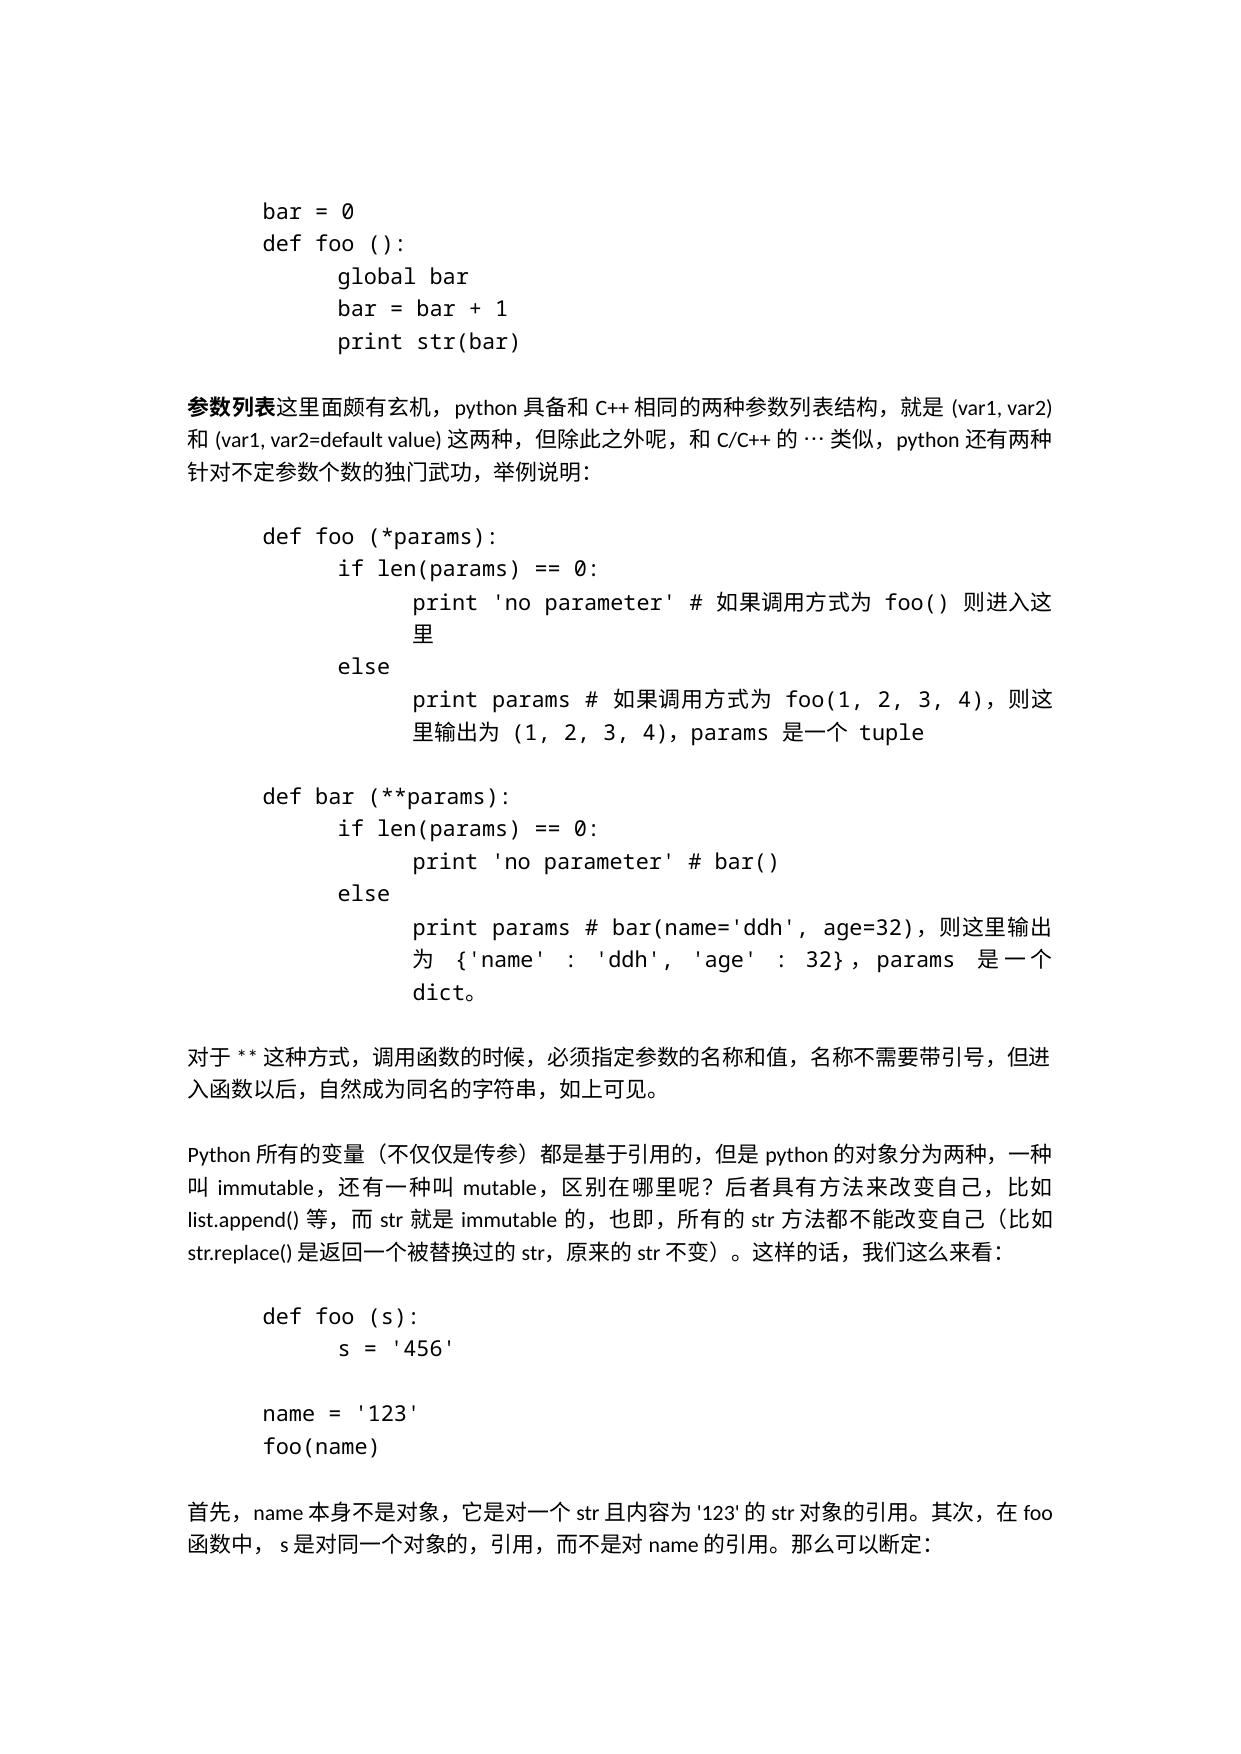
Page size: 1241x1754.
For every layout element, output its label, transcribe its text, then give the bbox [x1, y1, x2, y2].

text Python 所有的变量（不仅仅是传参）都是基于引用的，但是 python 的对象分为两种，一种叫 immutable，还有一种叫 mutable，区别在哪里呢？后者具有方法来改变自己，比如 list.append() 等，而 str 就是 immutable 的，也即，所有的 str 方法都不能改变自己（比如 str.replace() 是返回一个被替换过的 str，原来的 str 不变）。这样的话，我们这么来看： [187, 1137, 1053, 1267]
text if len(params) == 0: [337, 552, 1053, 584]
text print 'no parameter' # 如果调用方式为 foo() 则进入这里 [412, 584, 1053, 649]
text global bar [337, 259, 1053, 292]
text s = '456' [337, 1332, 1053, 1364]
text foo(name) [262, 1429, 1053, 1462]
text def foo (): [262, 227, 1053, 259]
text bar = 0 [262, 194, 1053, 227]
text else [337, 877, 1053, 909]
text if len(params) == 0: [337, 812, 1053, 844]
text print str(bar) [337, 324, 1053, 357]
text name = '123' [262, 1397, 1053, 1429]
text bar = bar + 1 [337, 292, 1053, 324]
text def bar (**params): [262, 779, 1053, 812]
text print 'no parameter' # bar() [412, 844, 1053, 877]
text 对于 ** 这种方式，调用函数的时候，必须指定参数的名称和值，名称不需要带引号，但进入函数以后，自然成为同名的字符串，如上可见。 [187, 1039, 1053, 1104]
text print params # bar(name='ddh', age=32)，则这里输出为 {'name' : 'ddh', 'age' : 32}，params 是一个 dict。 [412, 909, 1053, 1007]
text 参数列表这里面颇有玄机，python 具备和 C++ 相同的两种参数列表结构，就是 (var1, var2) 和 (var1, var2=default value) 这两种，但除此之外呢，和 C/C++ 的 … 类似，python 还有两种针对不定参数个数的独门武功，举例说明： [187, 389, 1053, 487]
text def foo (s): [262, 1299, 1053, 1332]
text def foo (*params): [262, 519, 1053, 552]
text print params # 如果调用方式为 foo(1, 2, 3, 4)，则这里输出为 (1, 2, 3, 4)，params 是一个 tuple [412, 682, 1053, 747]
text else [337, 649, 1053, 682]
text 首先，name 本身不是对象，它是对一个 str 且内容为 '123' 的 str 对象的引用。其次，在 foo 函数中， s 是对同一个对象的，引用，而不是对 name 的引用。那么可以断定： [187, 1494, 1053, 1559]
